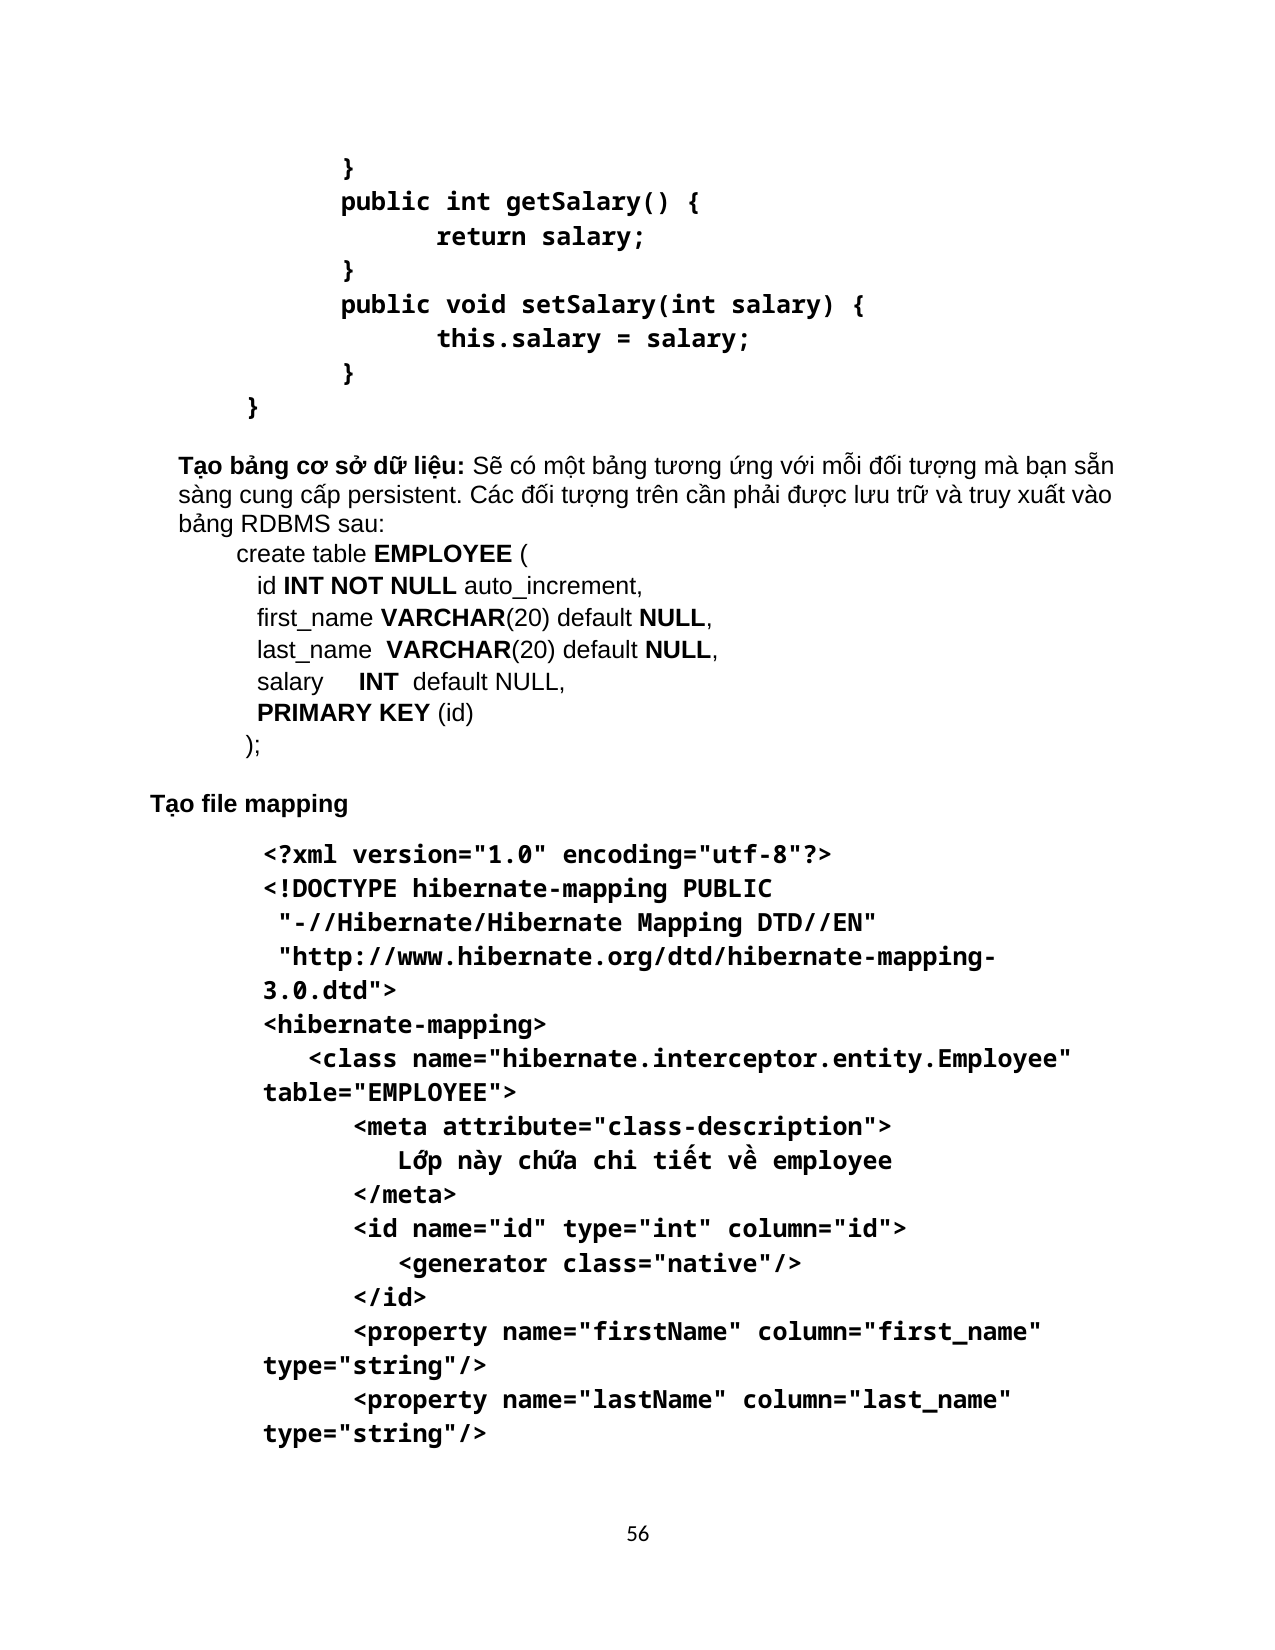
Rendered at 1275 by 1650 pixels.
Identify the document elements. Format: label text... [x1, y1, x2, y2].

table_header ); [244, 729, 1219, 761]
text } [245, 388, 1125, 422]
text <?xml version="1.0" encoding="utf-8"?> [262, 836, 1125, 871]
table_header salary INT default NULL, [234, 665, 1209, 697]
text <meta attribute="class-description"> [262, 1109, 1125, 1143]
table_header create table EMPLOYEE ( [234, 538, 1209, 569]
text } [245, 150, 1125, 184]
text Lớp này chứa chi tiết về employee [262, 1143, 1125, 1177]
table_cell PRIMARY KEY (id) [234, 697, 1209, 729]
text Tạo bảng cơ sở dữ liệu: Sẽ có một bảng tương ứng với mỗi đối tượng mà bạn sẵn sàng cung cấp persistent. Các đối tượng trên cần phải được lưu trữ và truy xuất vào bảng RDBMS sau: [178, 451, 1125, 537]
text <class name="hibernate.interceptor.entity.Employee" table="EMPLOYEE"> [262, 1041, 1125, 1109]
text return salary; [245, 218, 1125, 252]
text public void setSalary(int salary) { [245, 286, 1125, 320]
text "-//Hibernate/Hibernate Mapping DTD//EN" [262, 904, 1125, 939]
text <hibernate-mapping> [262, 1007, 1125, 1041]
text </id> [262, 1279, 1125, 1313]
text <generator class="native"/> [262, 1245, 1125, 1279]
text Tạo file mapping [150, 789, 1125, 818]
text } [245, 252, 1125, 286]
text "http://www.hibernate.org/dtd/hibernate-mapping-3.0.dtd"> [262, 939, 1125, 1007]
text } [245, 354, 1125, 388]
table_cell last_name VARCHAR(20) default NULL, [234, 633, 1198, 665]
table_cell id INT NOT NULL auto_increment, [234, 569, 1209, 601]
text public int getSalary() { [245, 184, 1125, 218]
text <property name="firstName" column="first_name" type="string"/> [262, 1313, 1125, 1381]
text <property name="lastName" column="last_name" type="string"/> [262, 1381, 1125, 1449]
text <id name="id" type="int" column="id"> [262, 1211, 1125, 1245]
text this.salary = salary; [245, 320, 1125, 354]
text <!DOCTYPE hibernate-mapping PUBLIC [262, 871, 1125, 904]
text </meta> [262, 1177, 1125, 1211]
table_header first_name VARCHAR(20) default NULL, [234, 601, 1198, 633]
